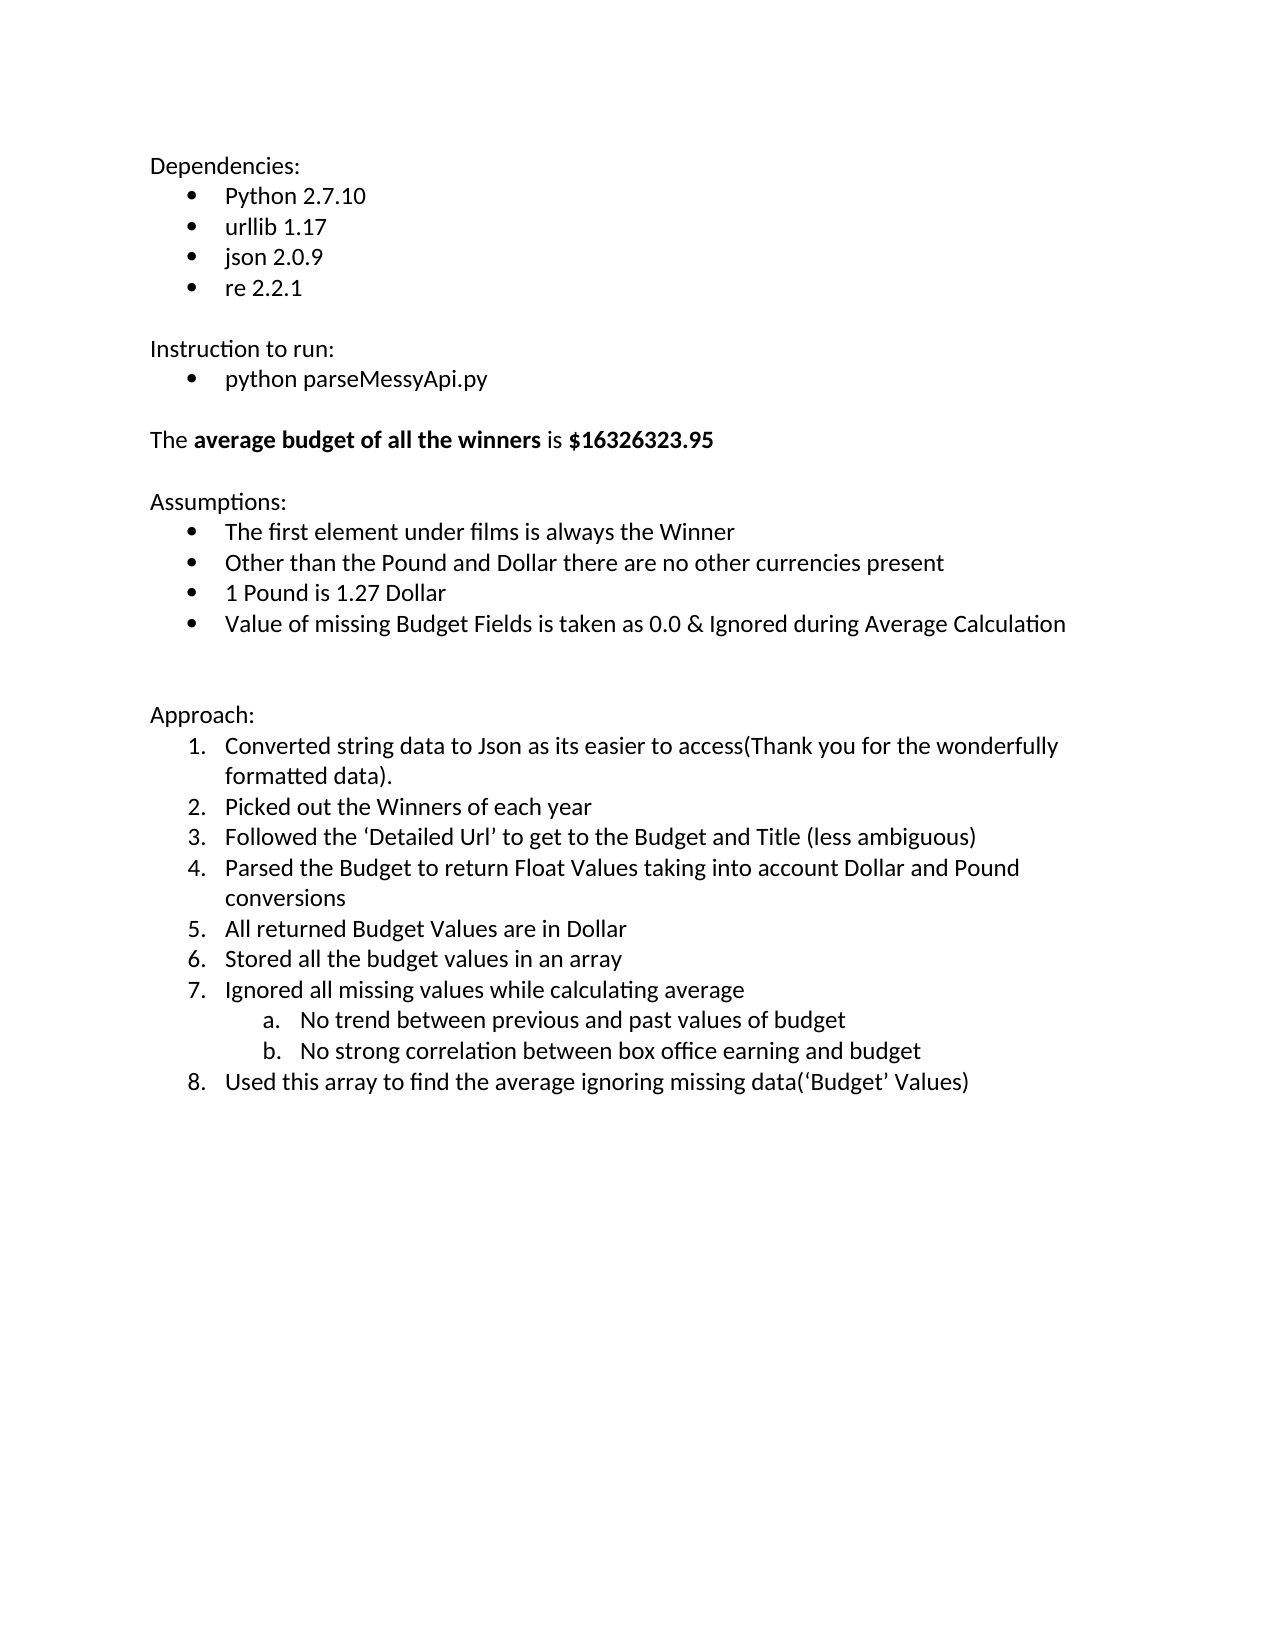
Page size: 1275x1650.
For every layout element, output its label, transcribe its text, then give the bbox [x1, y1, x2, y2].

list No trend between previous and past values of budget [262, 1004, 1125, 1035]
text Dependencies: [150, 150, 1125, 181]
list Ignored all missing values while calculating average [187, 974, 1125, 1004]
list Parsed the Budget to return Float Values taking into account Dollar and Pound conversions [187, 852, 1125, 913]
list Stored all the budget values in an array [187, 943, 1125, 974]
list Converted string data to Json as its easier to access(Thank you for the wonderfully formatted data). [187, 730, 1125, 791]
list Used this array to find the average ignoring missing data(‘Budget’ Values) [187, 1066, 1125, 1096]
list urllib 1.17 [187, 211, 1125, 242]
list re 2.2.1 [187, 272, 1125, 303]
list All returned Budget Values are in Dollar [187, 913, 1125, 943]
text The average budget of all the winners is $16326323.95 [150, 425, 1125, 455]
list Followed the ‘Detailed Url’ to get to the Budget and Title (less ambiguous) [187, 821, 1125, 852]
list json 2.0.9 [187, 242, 1125, 272]
text Assumptions: [150, 486, 1125, 516]
list The first element under films is always the Winner [187, 516, 1125, 547]
list Picked out the Winners of each year [187, 791, 1125, 821]
list Other than the Pound and Dollar there are no other currencies present [187, 547, 1125, 577]
text Approach: [150, 699, 1125, 730]
text Instruction to run: [150, 333, 1125, 364]
list Python 2.7.10 [187, 181, 1125, 211]
list python parseMessyApi.py [187, 364, 1125, 394]
list No strong correlation between box office earning and budget [262, 1035, 1125, 1066]
list 1 Pound is 1.27 Dollar [187, 577, 1125, 608]
list Value of missing Budget Fields is taken as 0.0 & Ignored during Average Calculation [187, 608, 1125, 638]
